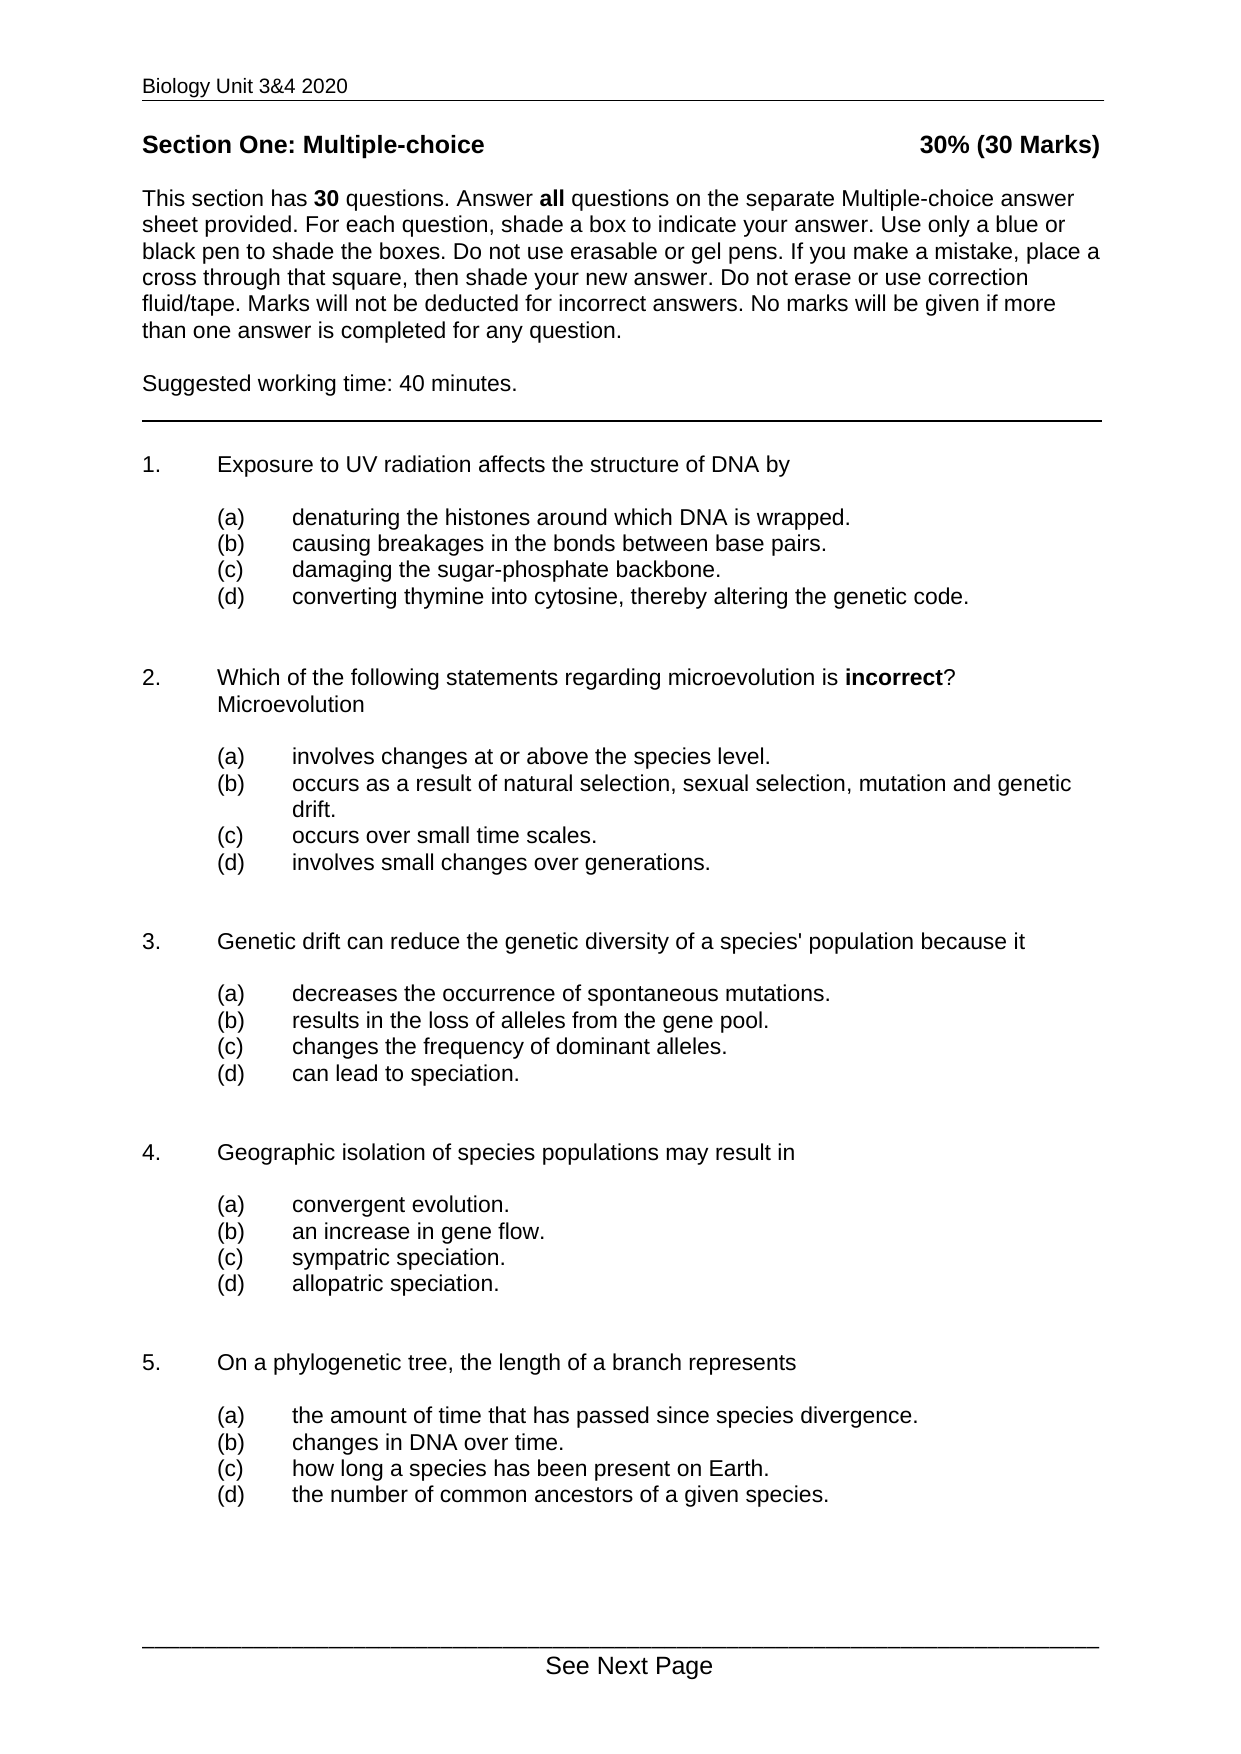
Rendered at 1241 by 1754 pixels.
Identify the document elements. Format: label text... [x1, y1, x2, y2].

text Suggested working time: 40 minutes. [142, 369, 1104, 396]
text 4. Geographic isolation of species populations may result in [142, 1138, 1104, 1165]
text (b) occurs as a result of natural selection, sexual selection, mutation and genetic drift. [142, 769, 1104, 822]
text (b) results in the loss of alleles from the gene pool. [142, 1007, 1104, 1033]
text Section One: Multiple-choice 30% (30 Marks) [142, 130, 1104, 159]
text (a) decreases the occurrence of spontaneous mutations. [142, 980, 1104, 1007]
text (d) allopatric speciation. [142, 1270, 1104, 1297]
text 1. Exposure to UV radiation affects the structure of DNA by [142, 451, 1104, 477]
text (d) converting thymine into cytosine, thereby altering the genetic code. [142, 583, 1104, 609]
text (d) involves small changes over generations. [142, 849, 1104, 875]
text 5. On a phylogenetic tree, the length of a branch represents [142, 1349, 1104, 1376]
text (a) the amount of time that has passed since species divergence. [142, 1402, 1104, 1428]
text (d) can lead to speciation. [142, 1059, 1104, 1086]
text (c) sympatric speciation. [142, 1244, 1104, 1270]
text (c) damaging the sugar-phosphate backbone. [142, 556, 1104, 583]
text 3. Genetic drift can reduce the genetic diversity of a species' population because it [142, 928, 1104, 954]
text (b) an increase in gene flow. [142, 1218, 1104, 1244]
text (c) changes the frequency of dominant alleles. [142, 1033, 1104, 1059]
text (d) the number of common ancestors of a given species. [142, 1481, 1104, 1507]
text (b) changes in DNA over time. [142, 1428, 1104, 1455]
text (c) occurs over small time scales. [142, 822, 1104, 849]
text (b) causing breakages in the bonds between base pairs. [142, 530, 1104, 556]
text (a) involves changes at or above the species level. [142, 743, 1104, 769]
text 2. Which of the following statements regarding microevolution is incorrect? Microevolution [142, 664, 1104, 717]
text (a) convergent evolution. [142, 1191, 1104, 1218]
text (c) how long a species has been present on Earth. [142, 1455, 1104, 1481]
text This section has 30 questions. Answer all questions on the separate Multiple-choice answer sheet provided. For each question, shade a box to indicate your answer. Use only a blue or black pen to shade the boxes. Do not use erasable or gel pens. If you make a mistake, place a cross through that square, then shade your new answer. Do not erase or use correction fluid/tape. Marks will not be deducted for incorrect answers. No marks will be given if more than one answer is completed for any question. [142, 185, 1104, 343]
text (a) denaturing the histones around which DNA is wrapped. [142, 504, 1104, 530]
